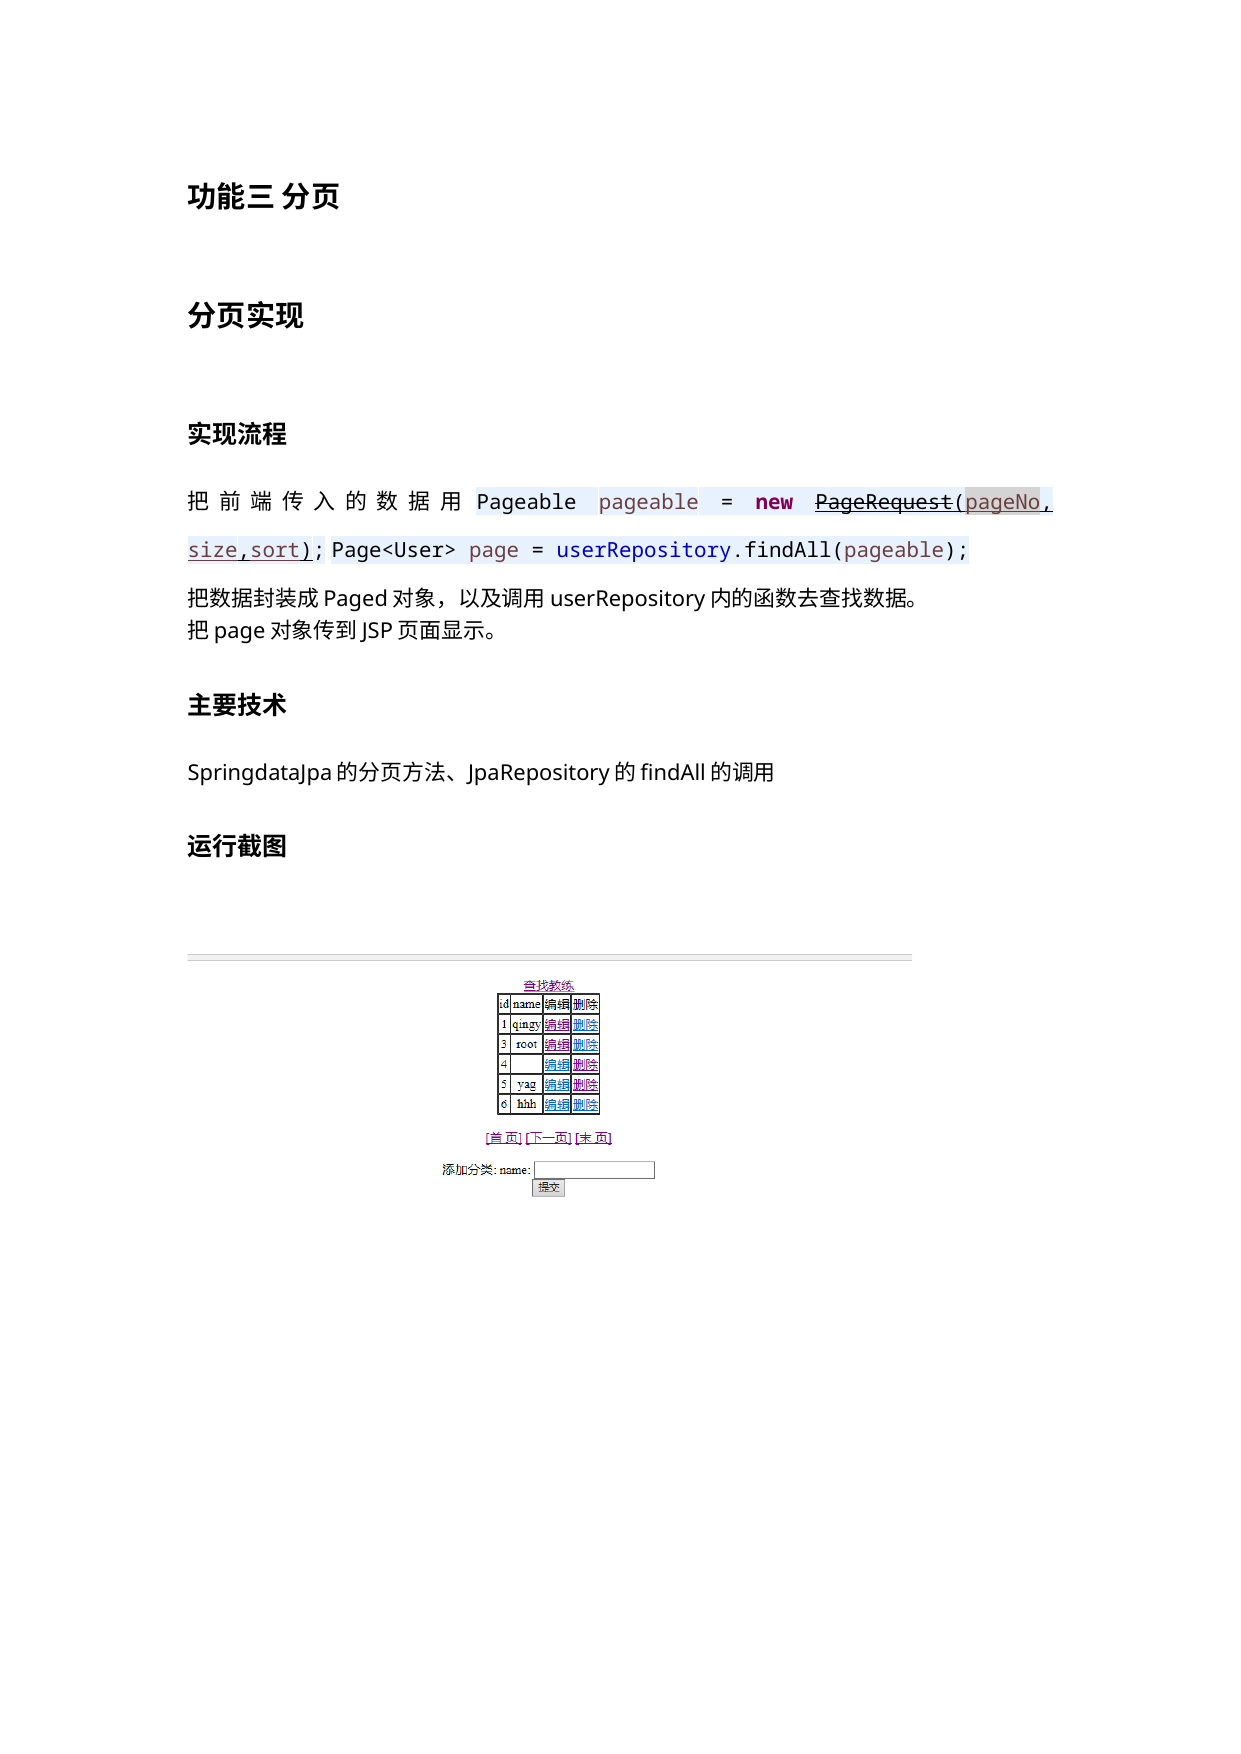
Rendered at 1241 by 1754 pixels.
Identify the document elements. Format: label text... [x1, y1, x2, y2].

subtitle 功能三 分页 [187, 162, 1053, 227]
picture [187, 927, 913, 1261]
subtitle 分页实现 [187, 281, 1053, 346]
subtitle 运行截图 [187, 812, 1053, 877]
subtitle 实现流程 [187, 400, 1053, 465]
text 把page对象传到JSP页面显示。 [187, 613, 1053, 646]
text SpringdataJpa的分页方法、JpaRepository的findAll的调用 [187, 754, 1053, 787]
subtitle 主要技术 [187, 671, 1053, 736]
text 把前端传入的数据用Pageable pageable = new PageRequest(pageNo, size,sort); Page<User> page = userRepository.findAll(pageable); [187, 483, 1053, 581]
text 把数据封装成Paged对象，以及调用userRepository内的函数去查找数据。 [187, 581, 1053, 613]
